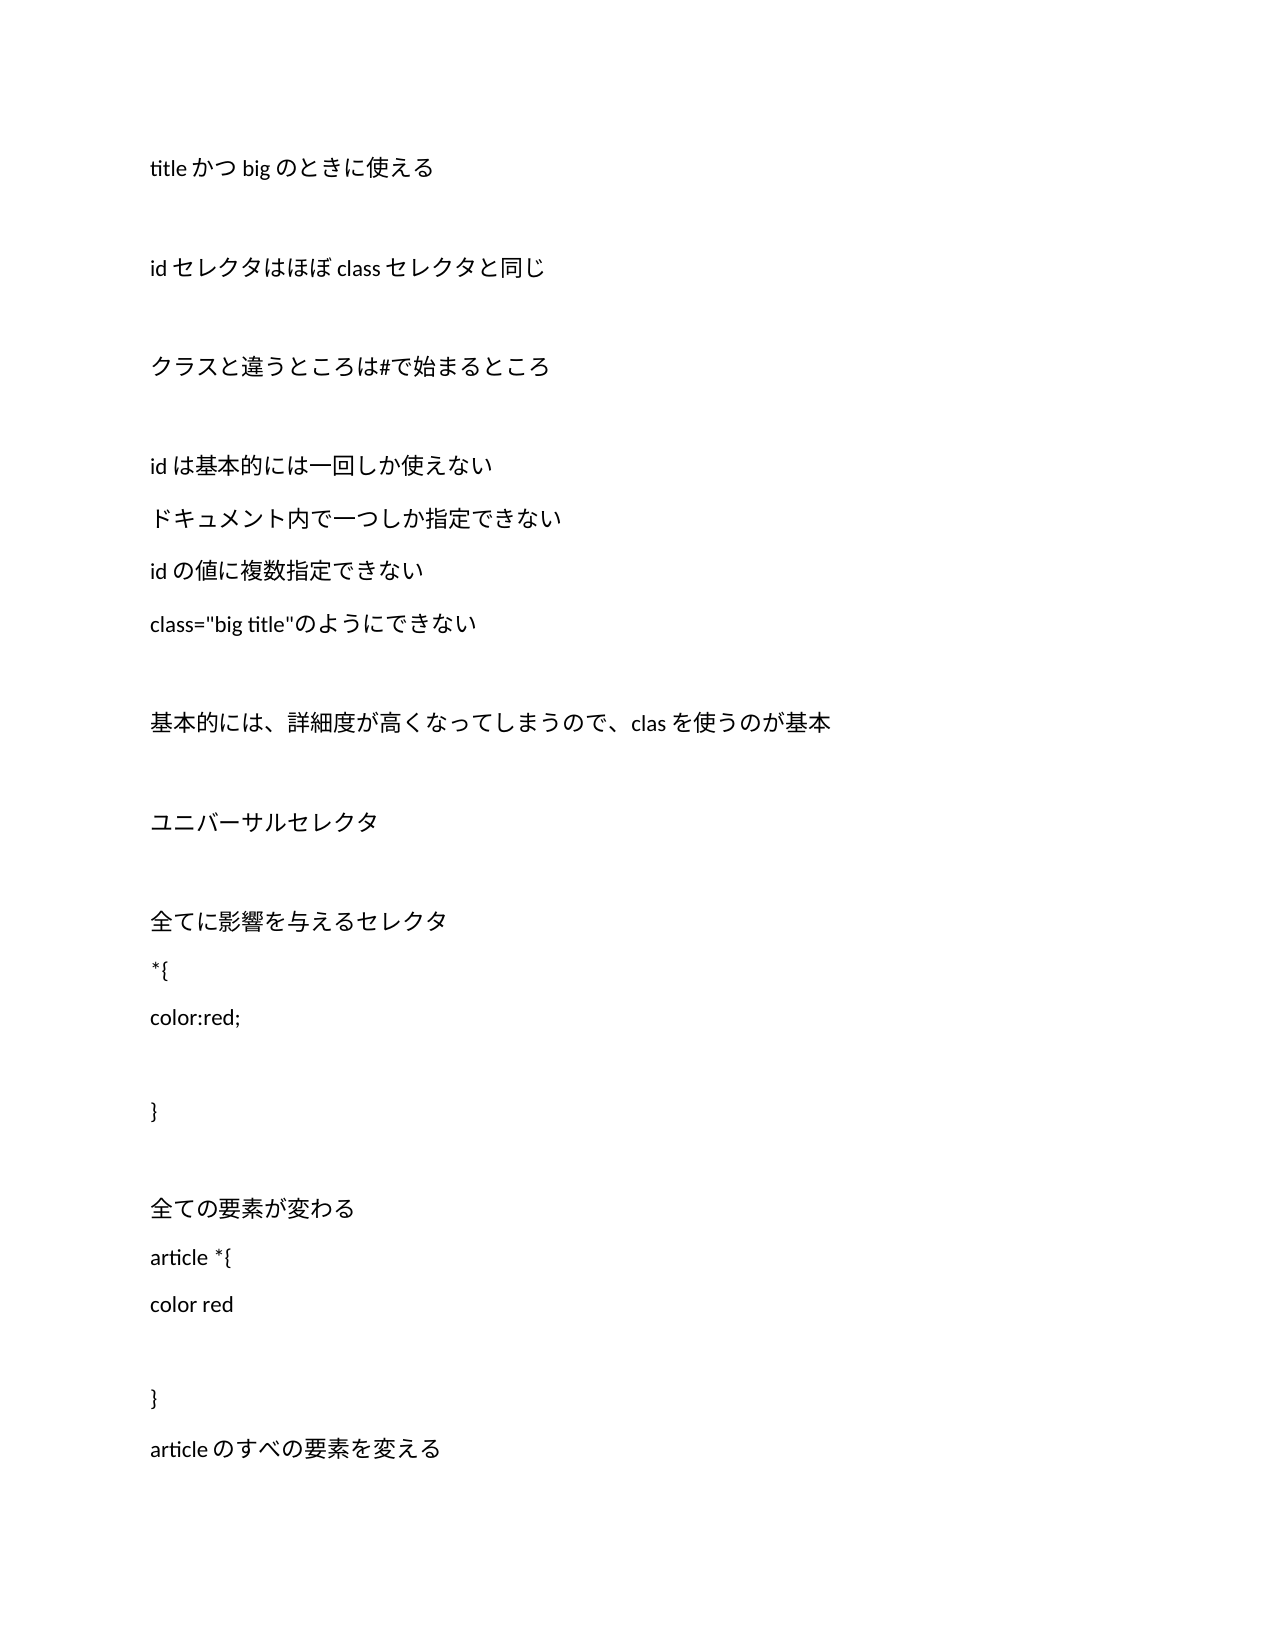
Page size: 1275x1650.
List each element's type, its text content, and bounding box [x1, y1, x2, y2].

text *{ [150, 956, 1125, 984]
text ユニバーサルセレクタ [150, 804, 1125, 838]
text ドキュメント内で一つしか指定できない [150, 501, 1125, 534]
text 全ての要素が変わる [150, 1191, 1125, 1224]
text color:red; [150, 1003, 1125, 1031]
text idの値に複数指定できない [150, 553, 1125, 586]
text } [150, 1384, 1125, 1412]
text color red [150, 1290, 1125, 1318]
text class="big title"のようにできない [150, 606, 1125, 639]
text article *{ [150, 1243, 1125, 1271]
text 基本的には、詳細度が高くなってしまうので、clasを使うのが基本 [150, 705, 1125, 738]
text idセレクタはほぼclassセレクタと同じ [150, 249, 1125, 283]
text } [150, 1097, 1125, 1125]
text idは基本的には一回しか使えない [150, 448, 1125, 481]
text articleのすべの要素を変える [150, 1431, 1125, 1464]
text titleかつbigのときに使える [150, 150, 1125, 183]
text クラスと違うところは#で始まるところ [150, 349, 1125, 382]
text 全てに影響を与えるセレクタ [150, 904, 1125, 937]
